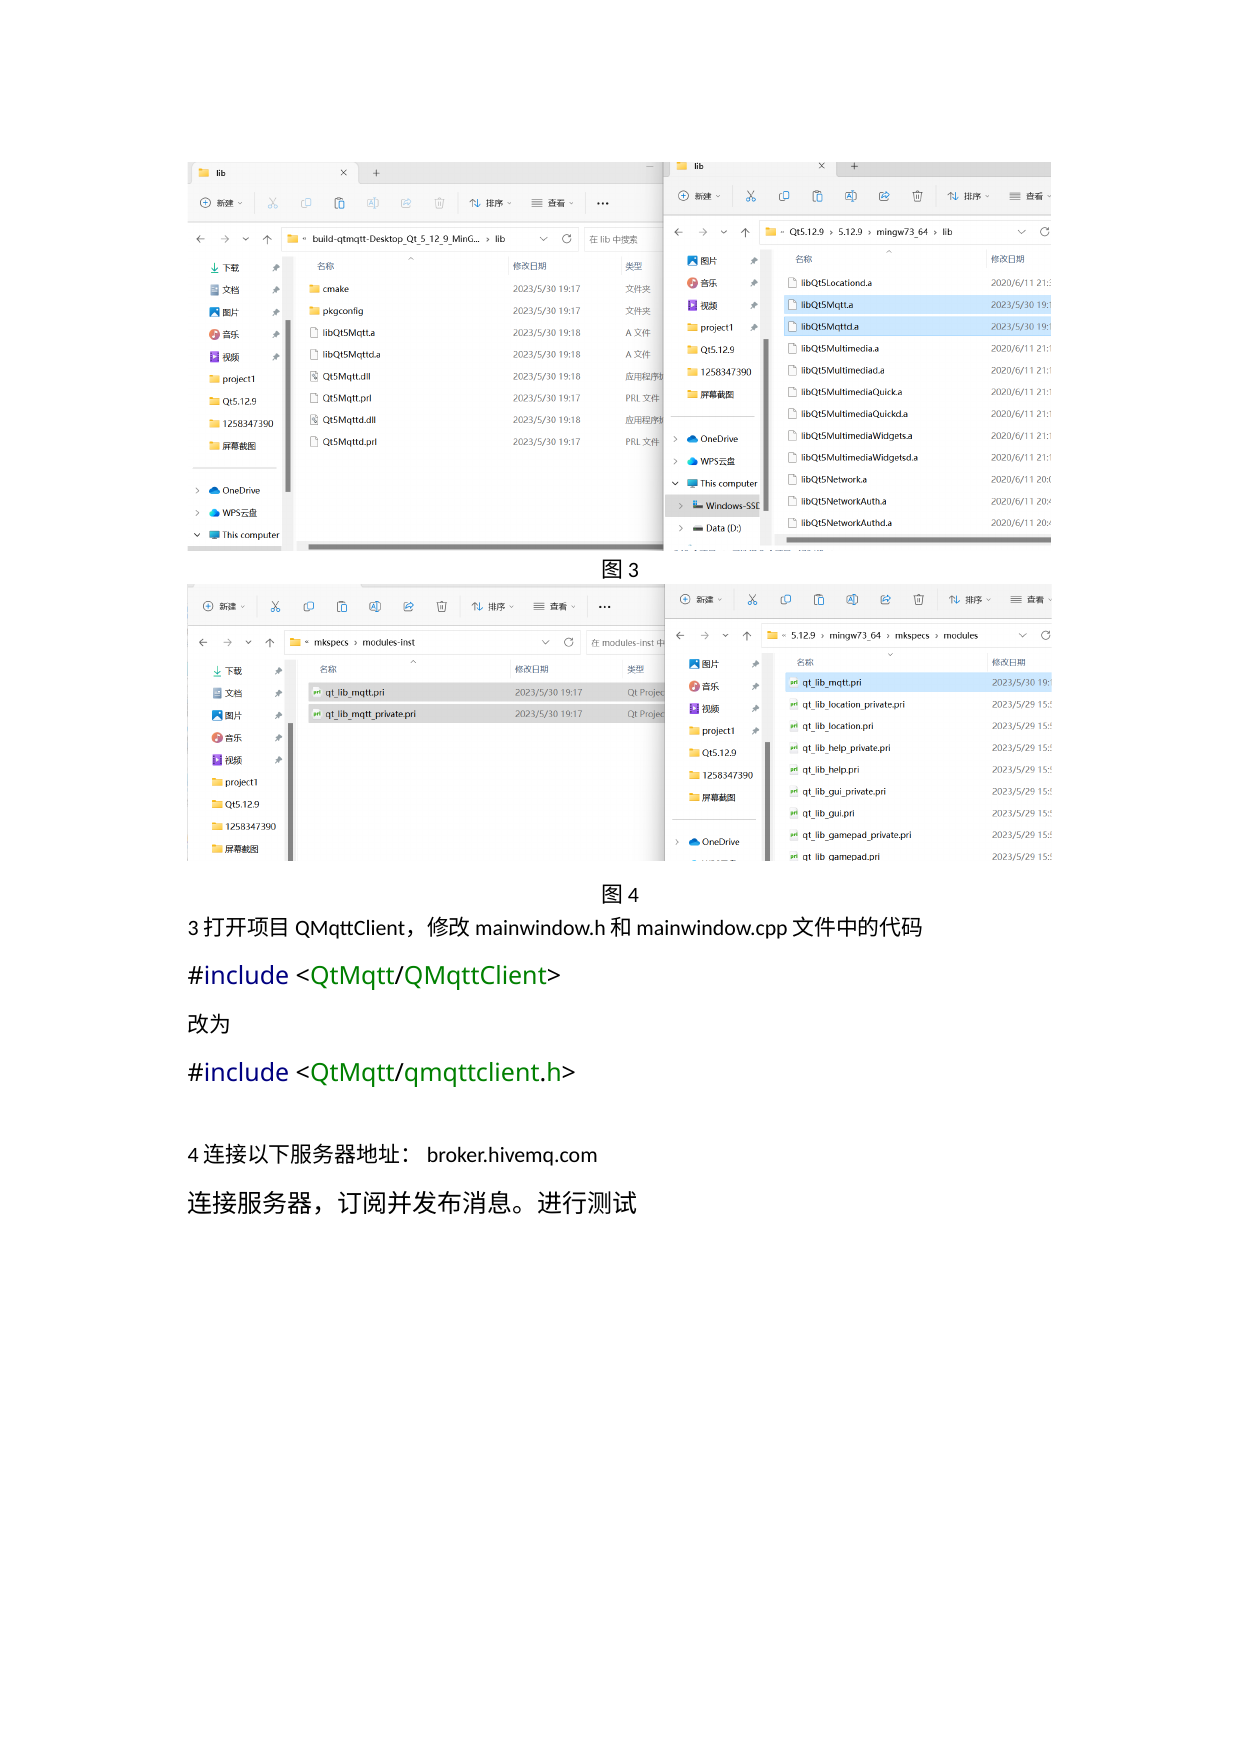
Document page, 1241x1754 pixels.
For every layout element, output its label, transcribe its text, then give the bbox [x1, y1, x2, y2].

text 图4 [187, 877, 1053, 909]
picture [187, 162, 1051, 551]
picture [187, 584, 1052, 861]
text 3打开项目QMqttClient，修改mainwindow.h和mainwindow.cpp文件中的代码 [187, 909, 1053, 942]
text 改为 [187, 1007, 1053, 1039]
text #include <QtMqtt/qmqttclient.h> [187, 1039, 1053, 1104]
text #include <QtMqtt/QMqttClient> [187, 942, 1053, 1007]
text 连接服务器，订阅并发布消息。进行测试 [187, 1169, 1053, 1234]
text 图3 [187, 552, 1053, 584]
text 4连接以下服务器地址： broker.hivemq.com [187, 1137, 1053, 1169]
